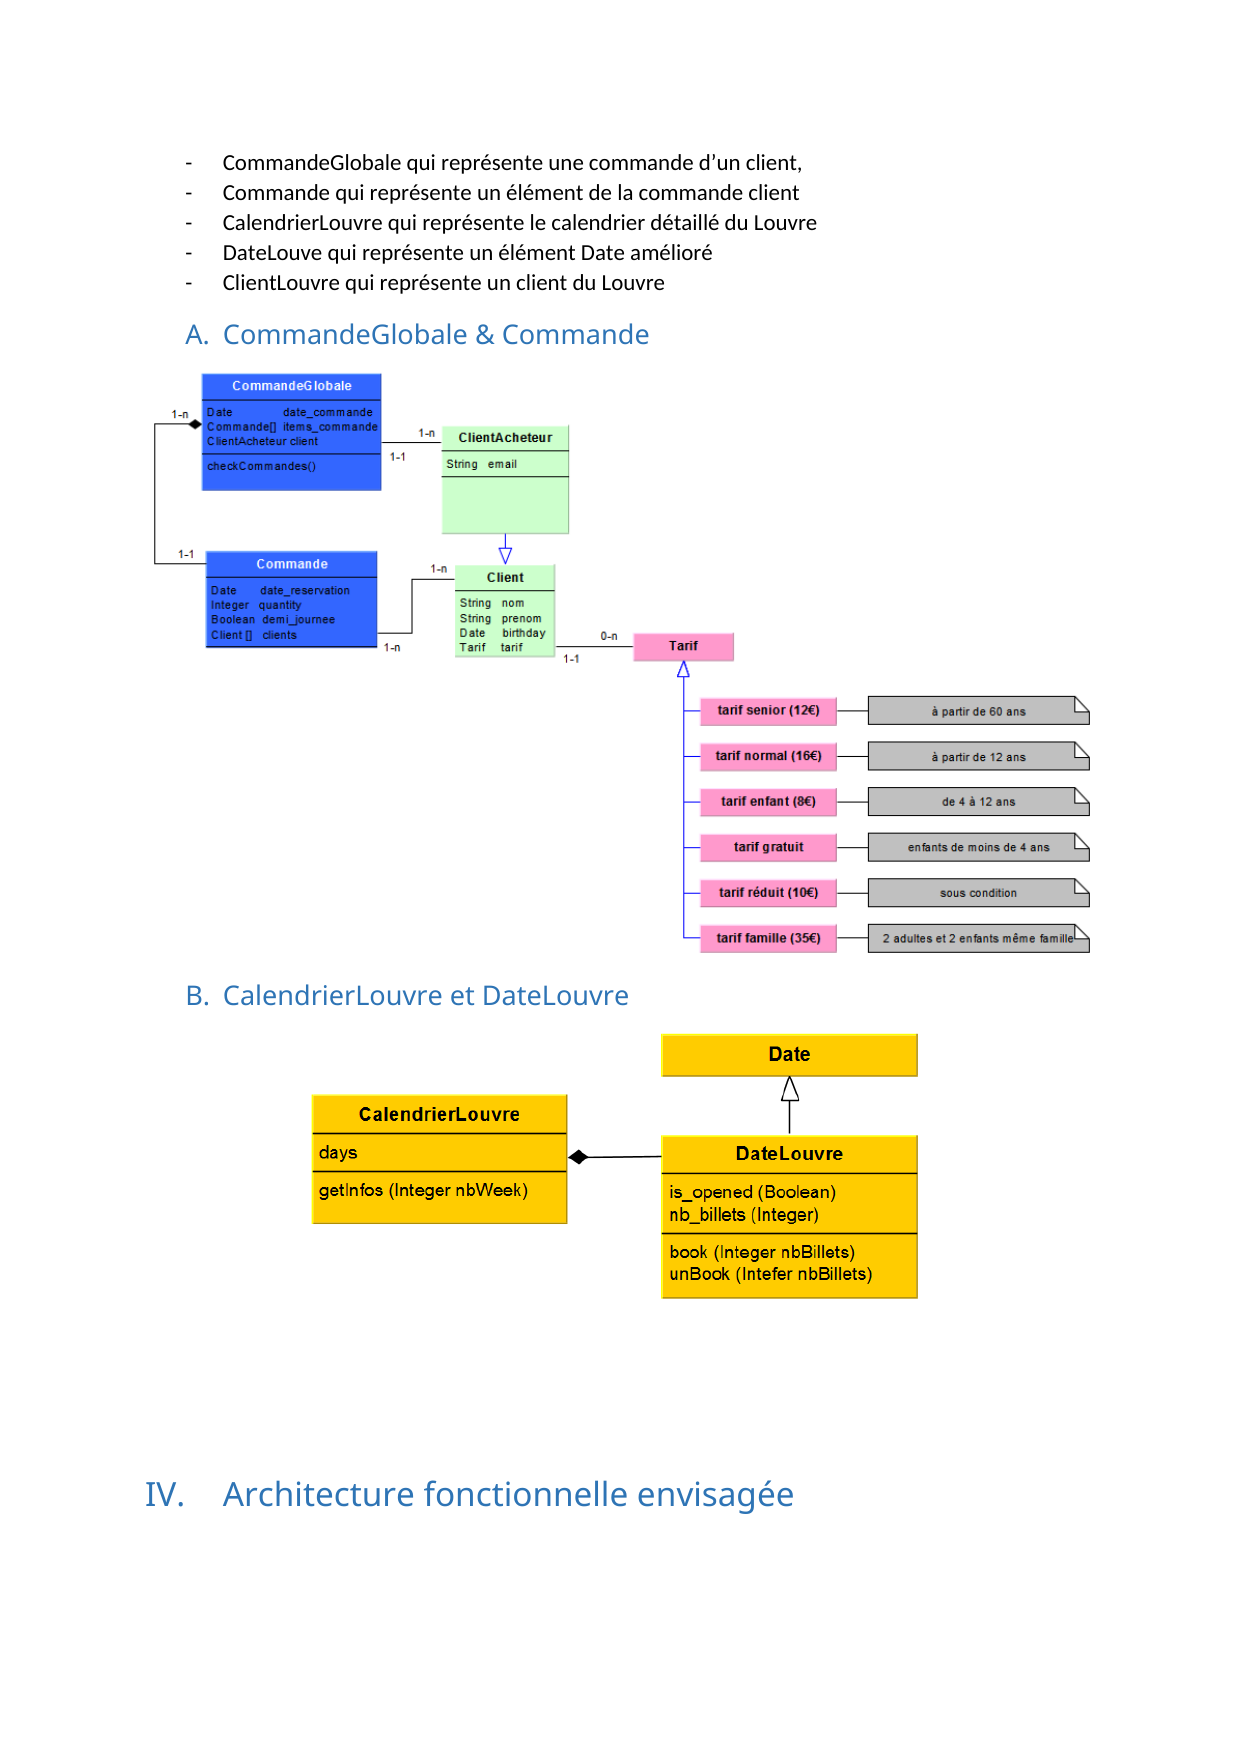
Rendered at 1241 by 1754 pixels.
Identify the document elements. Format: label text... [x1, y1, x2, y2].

subtitle CalendrierLouvre et DateLouvre [185, 976, 1093, 1013]
list Commande qui représente un élément de la commande client [185, 178, 1093, 206]
list ClientLouvre qui représente un client du Louvre [185, 268, 1093, 296]
picture [301, 1015, 939, 1303]
list CalendrierLouvre qui représente le calendrier détaillé du Louvre [185, 208, 1093, 236]
picture [147, 355, 1093, 957]
list CommandeGlobale qui représente une commande d’un client, [185, 148, 1093, 176]
list DateLouve qui représente un élément Date amélioré [185, 238, 1093, 266]
subtitle CommandeGlobale & Commande [185, 315, 1093, 352]
subtitle Architecture fonctionnelle envisagée [185, 1471, 1093, 1516]
